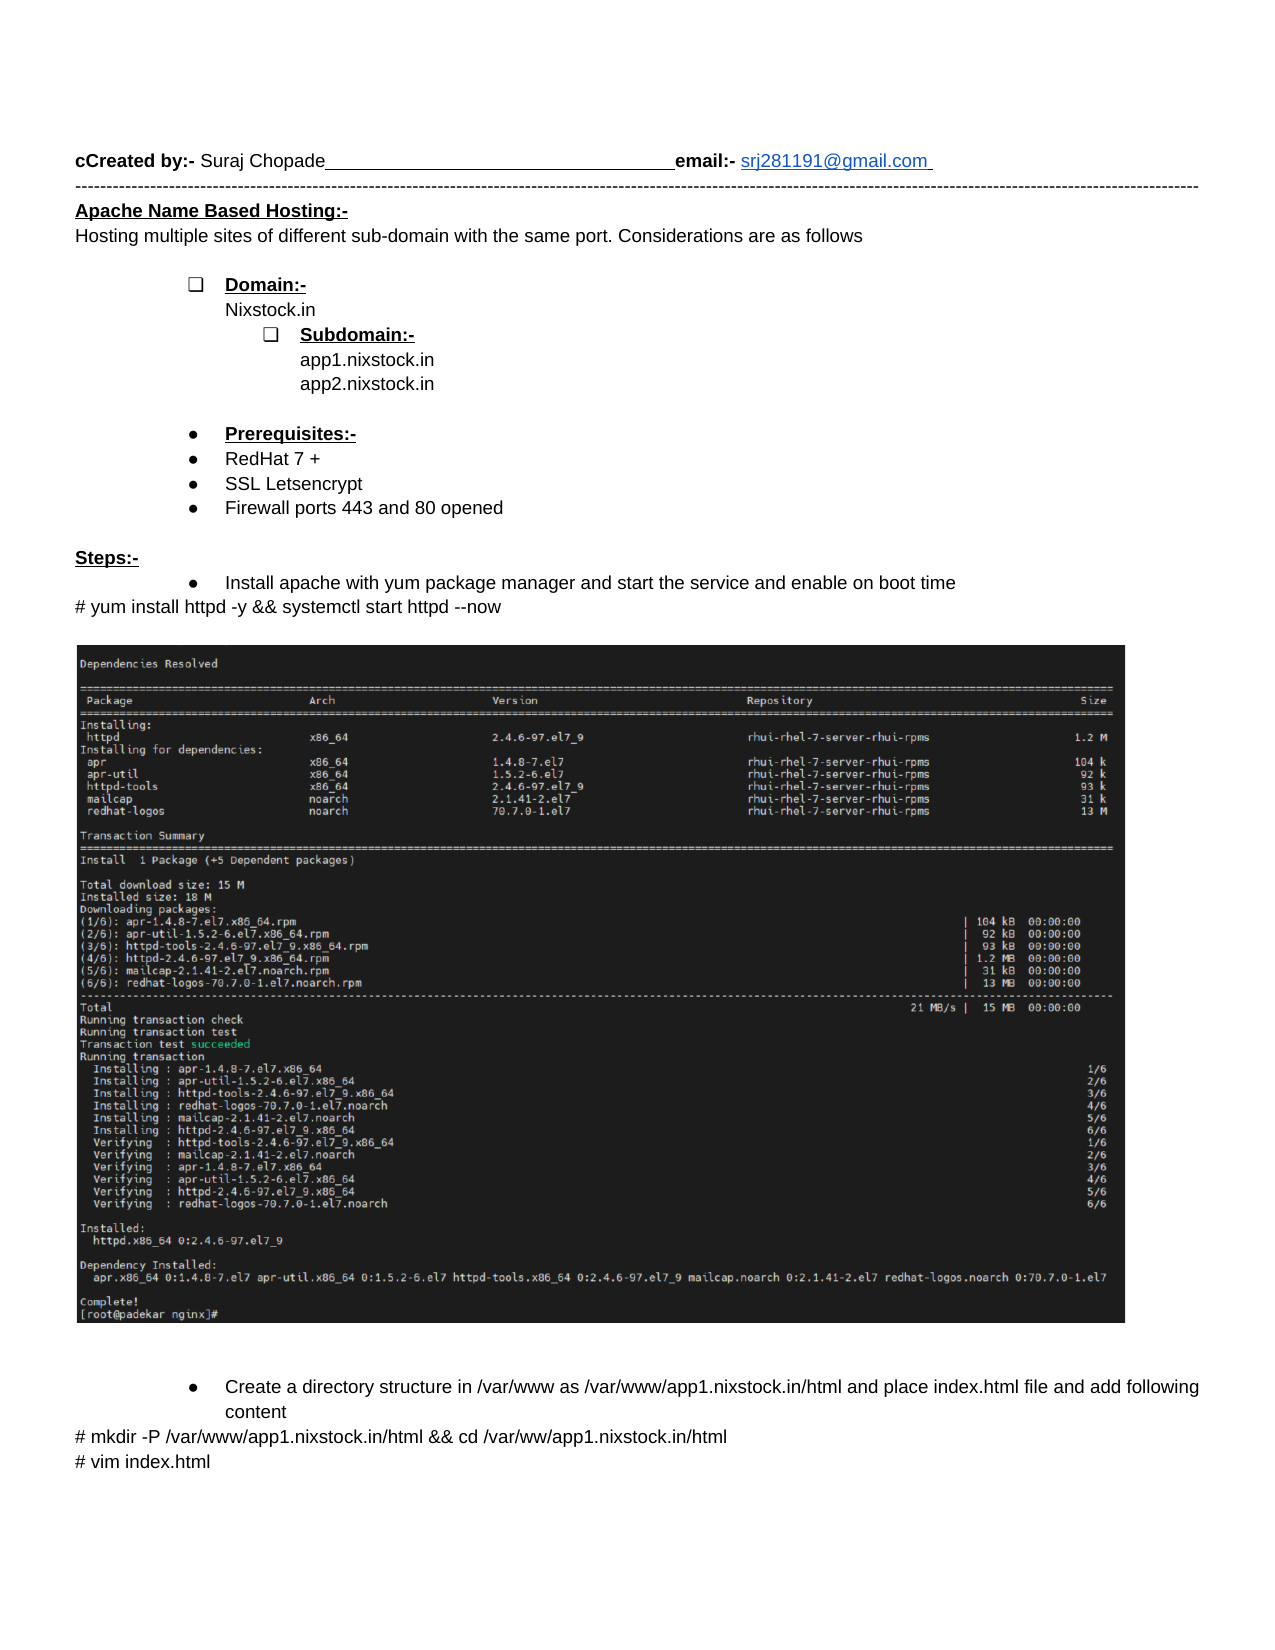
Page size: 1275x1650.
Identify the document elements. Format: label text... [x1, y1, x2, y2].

text cCreated by:- Suraj Chopade email:- srj281191@gmail.com [75, 150, 1200, 172]
text # mkdir -P /var/www/app1.nixstock.in/html && cd /var/ww/app1.nixstock.in/html [75, 1426, 1200, 1447]
list SSL Letsencrypt [187, 472, 1200, 494]
list Prerequisites:- [187, 423, 1200, 444]
text Apache Name Based Hosting:- [75, 199, 1200, 221]
picture [75, 645, 1125, 1323]
list Firewall ports 443 and 80 opened [187, 497, 1200, 519]
text Nixstock.in [225, 299, 1200, 320]
text Steps:- [75, 547, 1200, 568]
text app2.nixstock.in [300, 373, 1200, 395]
text # vim index.html [75, 1451, 1200, 1472]
list Install apache with yum package manager and start the service and enable on boot time [187, 571, 1200, 593]
list Create a directory structure in /var/www as /var/www/app1.nixstock.in/html and place index.html file and add following content [187, 1376, 1200, 1423]
list Domain:- [187, 274, 1200, 296]
text ------------------------------------------------------------------------------------------------------------------------------------------------------------------------------------ [75, 175, 1200, 196]
text # yum install httpd -y && systemctl start httpd --now [75, 596, 1200, 618]
text app1.nixstock.in [300, 348, 1200, 370]
list Subdomain:- [262, 323, 1200, 345]
list RedHat 7 + [187, 447, 1200, 469]
text Hosting multiple sites of different sub-domain with the same port. Considerations are as follows [75, 224, 1200, 246]
